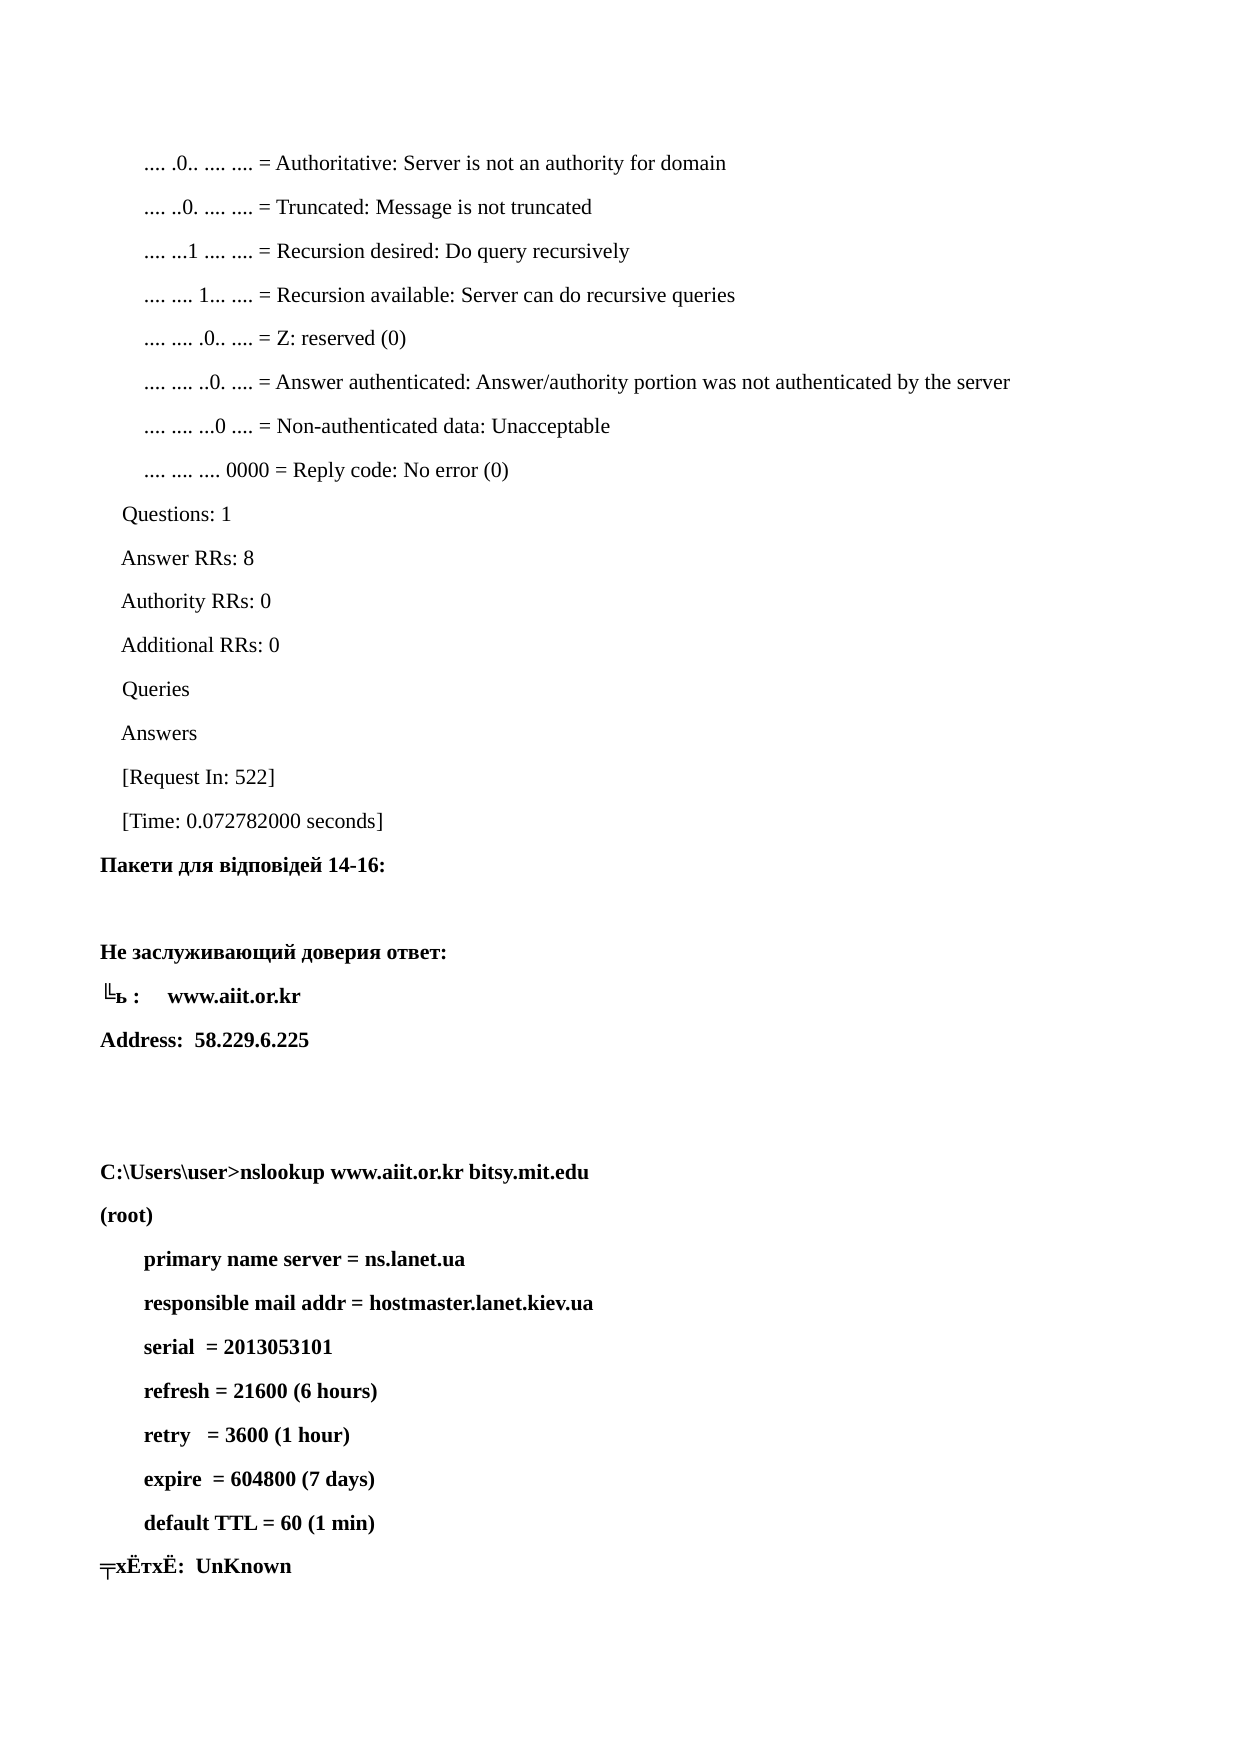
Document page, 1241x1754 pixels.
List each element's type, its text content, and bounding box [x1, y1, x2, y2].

text Authority RRs: 0 [100, 588, 1150, 614]
text Пакети для відповідей 14-16: [100, 852, 1150, 877]
text C:\Users\user>nslookup www.aiit.or.kr bitsy.mit.edu [100, 1159, 1150, 1184]
text .... .0.. .... .... = Authoritative: Server is not an authority for domain [100, 150, 1150, 175]
text expire = 604800 (7 days) [100, 1466, 1150, 1491]
text Answers [100, 720, 1150, 745]
text .... .... ...0 .... = Non-authenticated data: Unacceptable [100, 413, 1150, 438]
text Queries [100, 676, 1150, 701]
text ╚ь : www.aiit.or.kr [100, 983, 1150, 1008]
text retry = 3600 (1 hour) [100, 1422, 1150, 1447]
text responsible mail addr = hostmaster.lanet.kiev.ua [100, 1290, 1150, 1315]
text .... ...1 .... .... = Recursion desired: Do query recursively [100, 238, 1150, 263]
text primary name server = ns.lanet.ua [100, 1246, 1150, 1272]
text Questions: 1 [100, 501, 1150, 526]
text (root) [100, 1202, 1150, 1228]
text .... .... 1... .... = Recursion available: Server can do recursive queries [100, 282, 1150, 307]
text .... .... .... 0000 = Reply code: No error (0) [100, 457, 1150, 482]
text Address: 58.229.6.225 [100, 1027, 1150, 1052]
text [Request In: 522] [100, 764, 1150, 789]
text Не заслуживающий доверия ответ: [100, 939, 1150, 964]
text [Time: 0.072782000 seconds] [100, 808, 1150, 833]
text .... ..0. .... .... = Truncated: Message is not truncated [100, 194, 1150, 219]
text .... .... ..0. .... = Answer authenticated: Answer/authority portion was not authenticated by the server [100, 369, 1150, 394]
text refresh = 21600 (6 hours) [100, 1378, 1150, 1403]
text .... .... .0.. .... = Z: reserved (0) [100, 325, 1150, 351]
text serial = 2013053101 [100, 1334, 1150, 1359]
text Additional RRs: 0 [100, 632, 1150, 658]
text ╤хЁтхЁ: UnKnown [100, 1553, 1150, 1578]
text default TTL = 60 (1 min) [100, 1509, 1150, 1535]
text Answer RRs: 8 [100, 545, 1150, 570]
